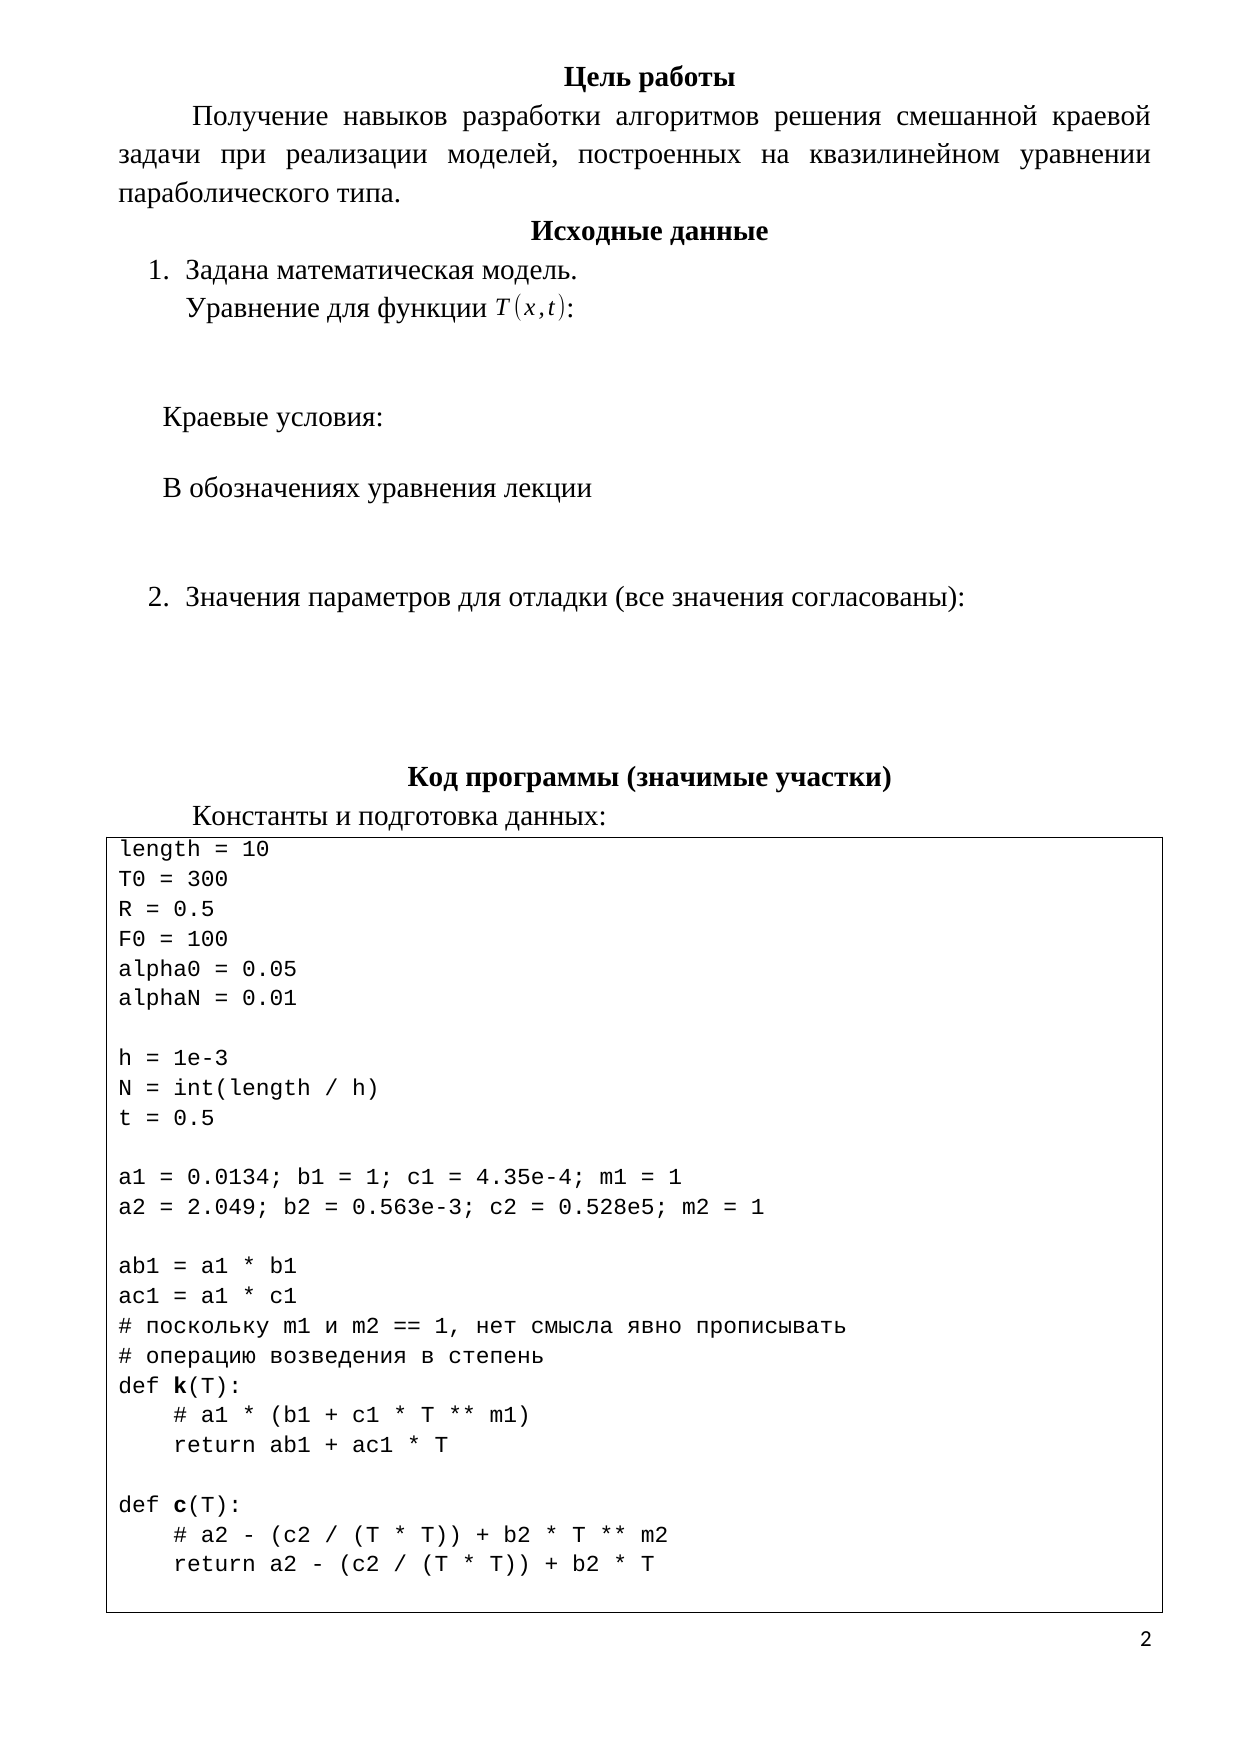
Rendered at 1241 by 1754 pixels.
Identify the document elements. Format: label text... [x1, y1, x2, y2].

text Краевые условия: [118, 399, 1152, 433]
text Получение навыков разработки алгоритмов решения смешанной краевой задачи при реализации моделей, построенных на квазилинейном уравнении параболического типа. [118, 98, 1152, 208]
text Исходные данные [118, 213, 1152, 247]
text В обозначениях уравнения лекции [118, 470, 1152, 504]
text Константы и подготовка данных: [148, 798, 1152, 832]
list Задана математическая модель. [148, 252, 1152, 285]
text Код программы (значимые участки) [148, 759, 1152, 793]
text Цель работы [118, 59, 1152, 93]
list Уравнение для функции : [185, 290, 1152, 324]
list Значения параметров для отладки (все значения согласованы): [148, 579, 1152, 613]
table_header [107, 838, 1162, 1612]
